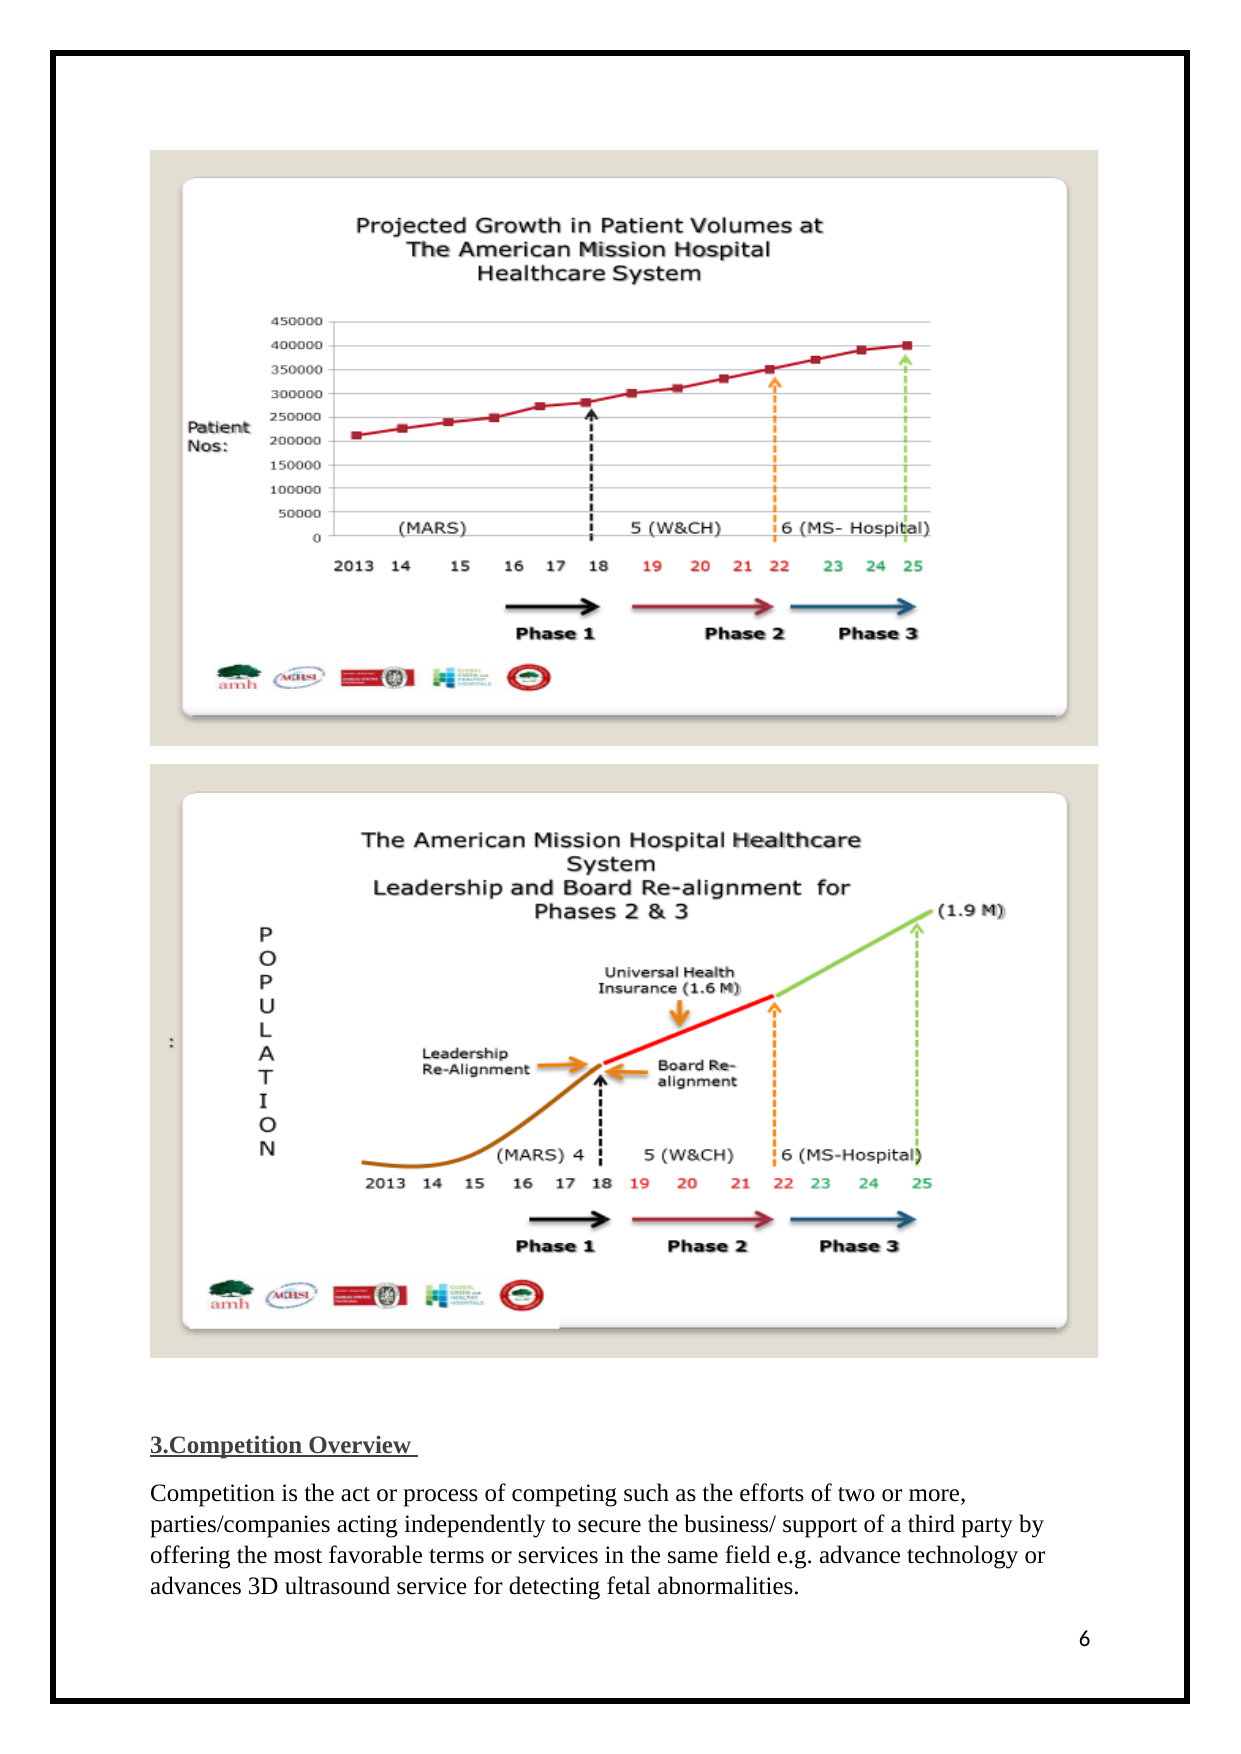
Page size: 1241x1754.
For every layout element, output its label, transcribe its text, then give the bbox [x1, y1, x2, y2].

text 3.Competition Overview [150, 1430, 1090, 1459]
text Competition is the act or process of competing such as the efforts of two or more, parties/companies acting independently to secure the business/ support of a third party by offering the most favorable terms or services in the same field e.g. advance technology or advances 3D ultrasound service for detecting fetal abnormalities. [150, 1478, 1090, 1600]
picture [150, 764, 1099, 1358]
picture [150, 150, 1099, 746]
